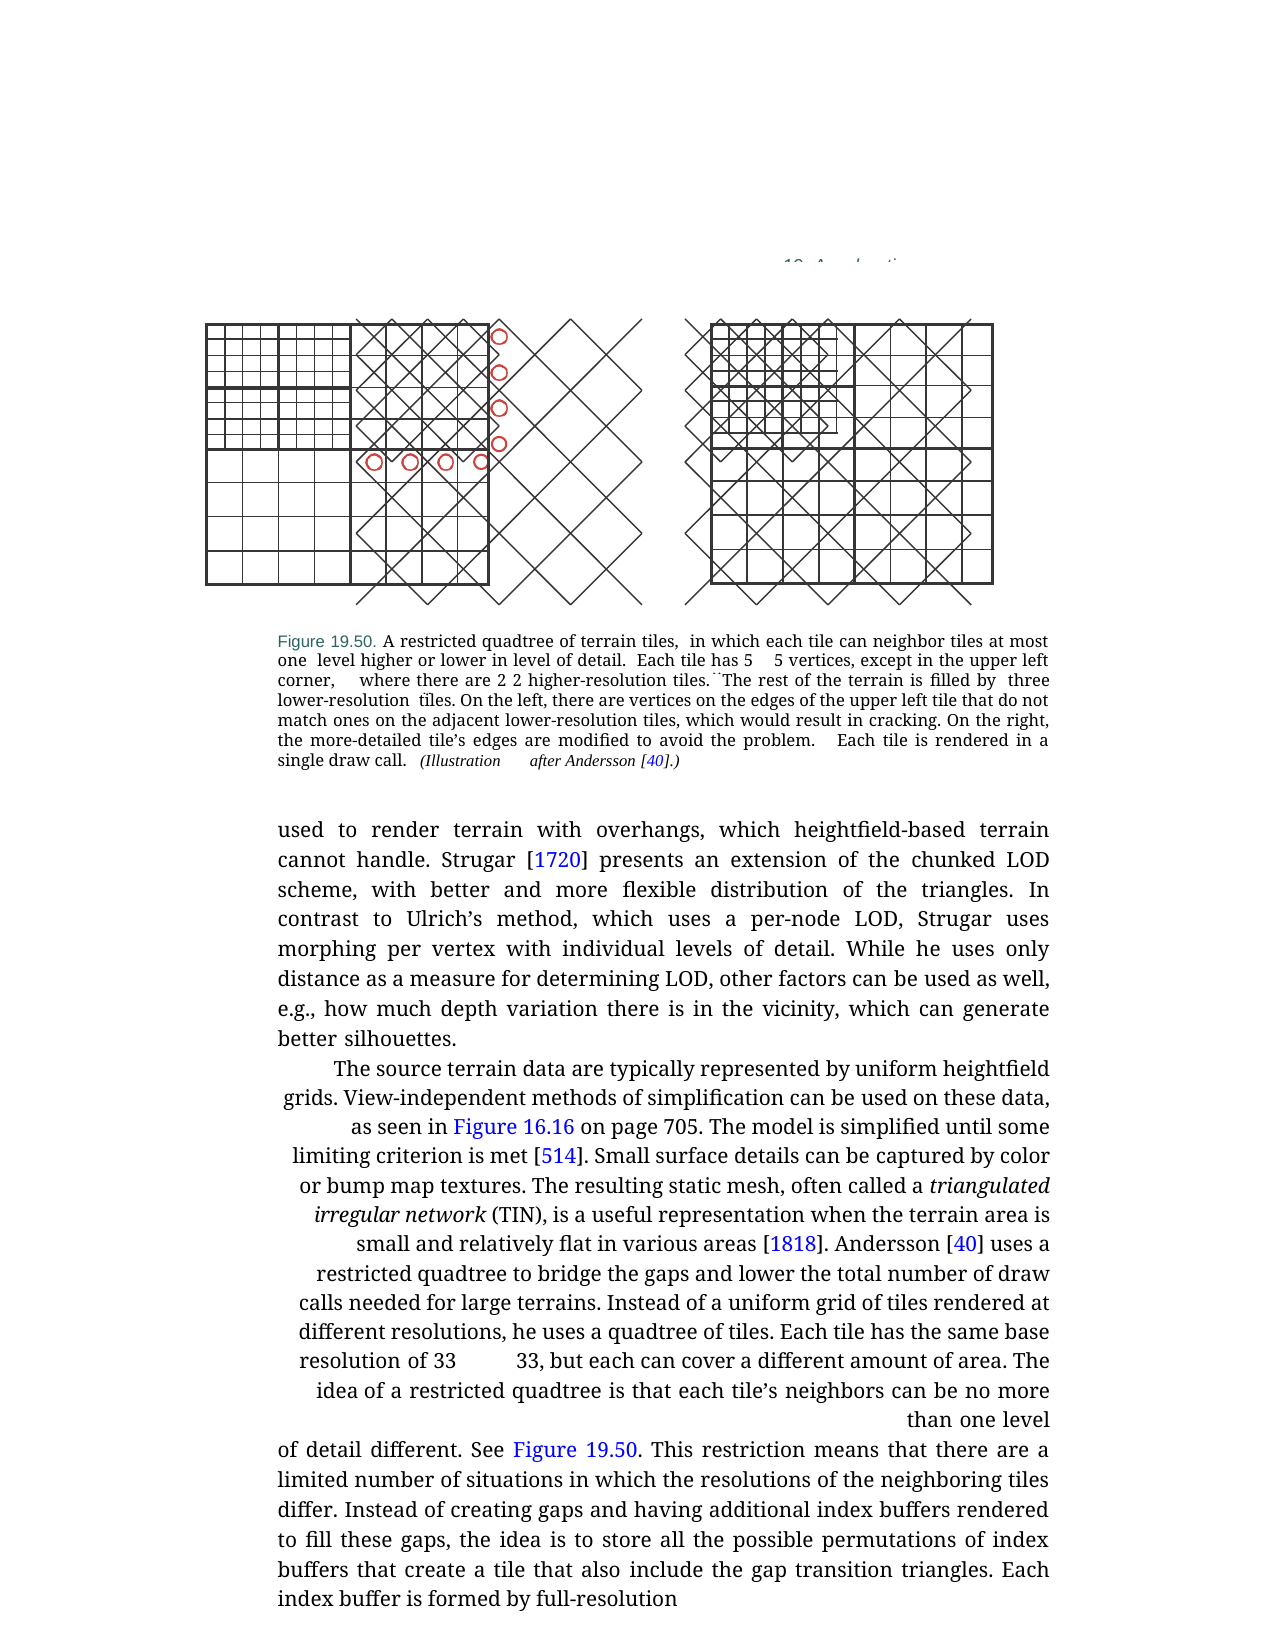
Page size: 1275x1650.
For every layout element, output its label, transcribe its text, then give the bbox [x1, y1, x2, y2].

text used to render terrain with overhangs, which heightfield-based terrain cannot handle. Strugar [1720] presents an extension of the chunked LOD scheme, with better and more flexible distribution of the triangles. In contrast to Ulrich’s method, which uses a per-node LOD, Strugar uses morphing per vertex with individual levels of detail. While he uses only distance as a measure for determining LOD, other factors can be used as well, e.g., how much depth variation there is in the vicinity, which can generate better silhouettes. [277, 815, 1050, 1052]
picture [490, 399, 508, 417]
text Figure 19.50. A restricted quadtree of terrain tiles, in which each tile can neighbor tiles at most one level higher or lower in level of detail. Each tile has 5 5 vertices, except in the upper left corner, where there are 2 2 higher-resolution tiles. The rest of the terrain is ﬁlled by three lower-resolution tiles. On the left, there are vertices on the edges of the upper left tile that do not match ones on the adjacent lower-resolution tiles, which would result in cracking. On the right, the more-detailed tile’s edges are modiﬁed to avoid the problem. Each tile is rendered in a single draw call. (Illustration after Andersson [40].) [277, 631, 1050, 771]
text of detail different. See Figure 19.50. This restriction means that there are a limited number of situations in which the resolutions of the neighboring tiles differ. Instead of creating gaps and having additional index buffers rendered to fill these gaps, the idea is to store all the possible permutations of index buffers that create a tile that also include the gap transition triangles. Each index buffer is formed by full-resolution [277, 1436, 1050, 1613]
picture [490, 364, 508, 381]
picture [365, 453, 383, 471]
picture [401, 453, 419, 471]
picture [437, 453, 454, 471]
text The source terrain data are typically represented by uniform heightfield grids. View-independent methods of simplification can be used on these data, as seen in Figure 16.16 on page 705. The model is simplified until some limiting criterion is met [514]. Small surface details can be captured by color or bump map textures. The resulting static mesh, often called a triangulated irregular network (TIN), is a useful representation when the terrain area is small and relatively flat in various areas [1818]. Andersson [40] uses a restricted quadtree to bridge the gaps and lower the total number of draw calls needed for large terrains. Instead of a uniform grid of tiles rendered at different resolutions, he uses a quadtree of tiles. Each tile has the same base resolution of 33 33, but each can cover a different amount of area. The idea of a restricted quadtree is that each tile’s neighbors can be no more than one level [277, 1054, 1050, 1433]
picture [490, 328, 508, 345]
